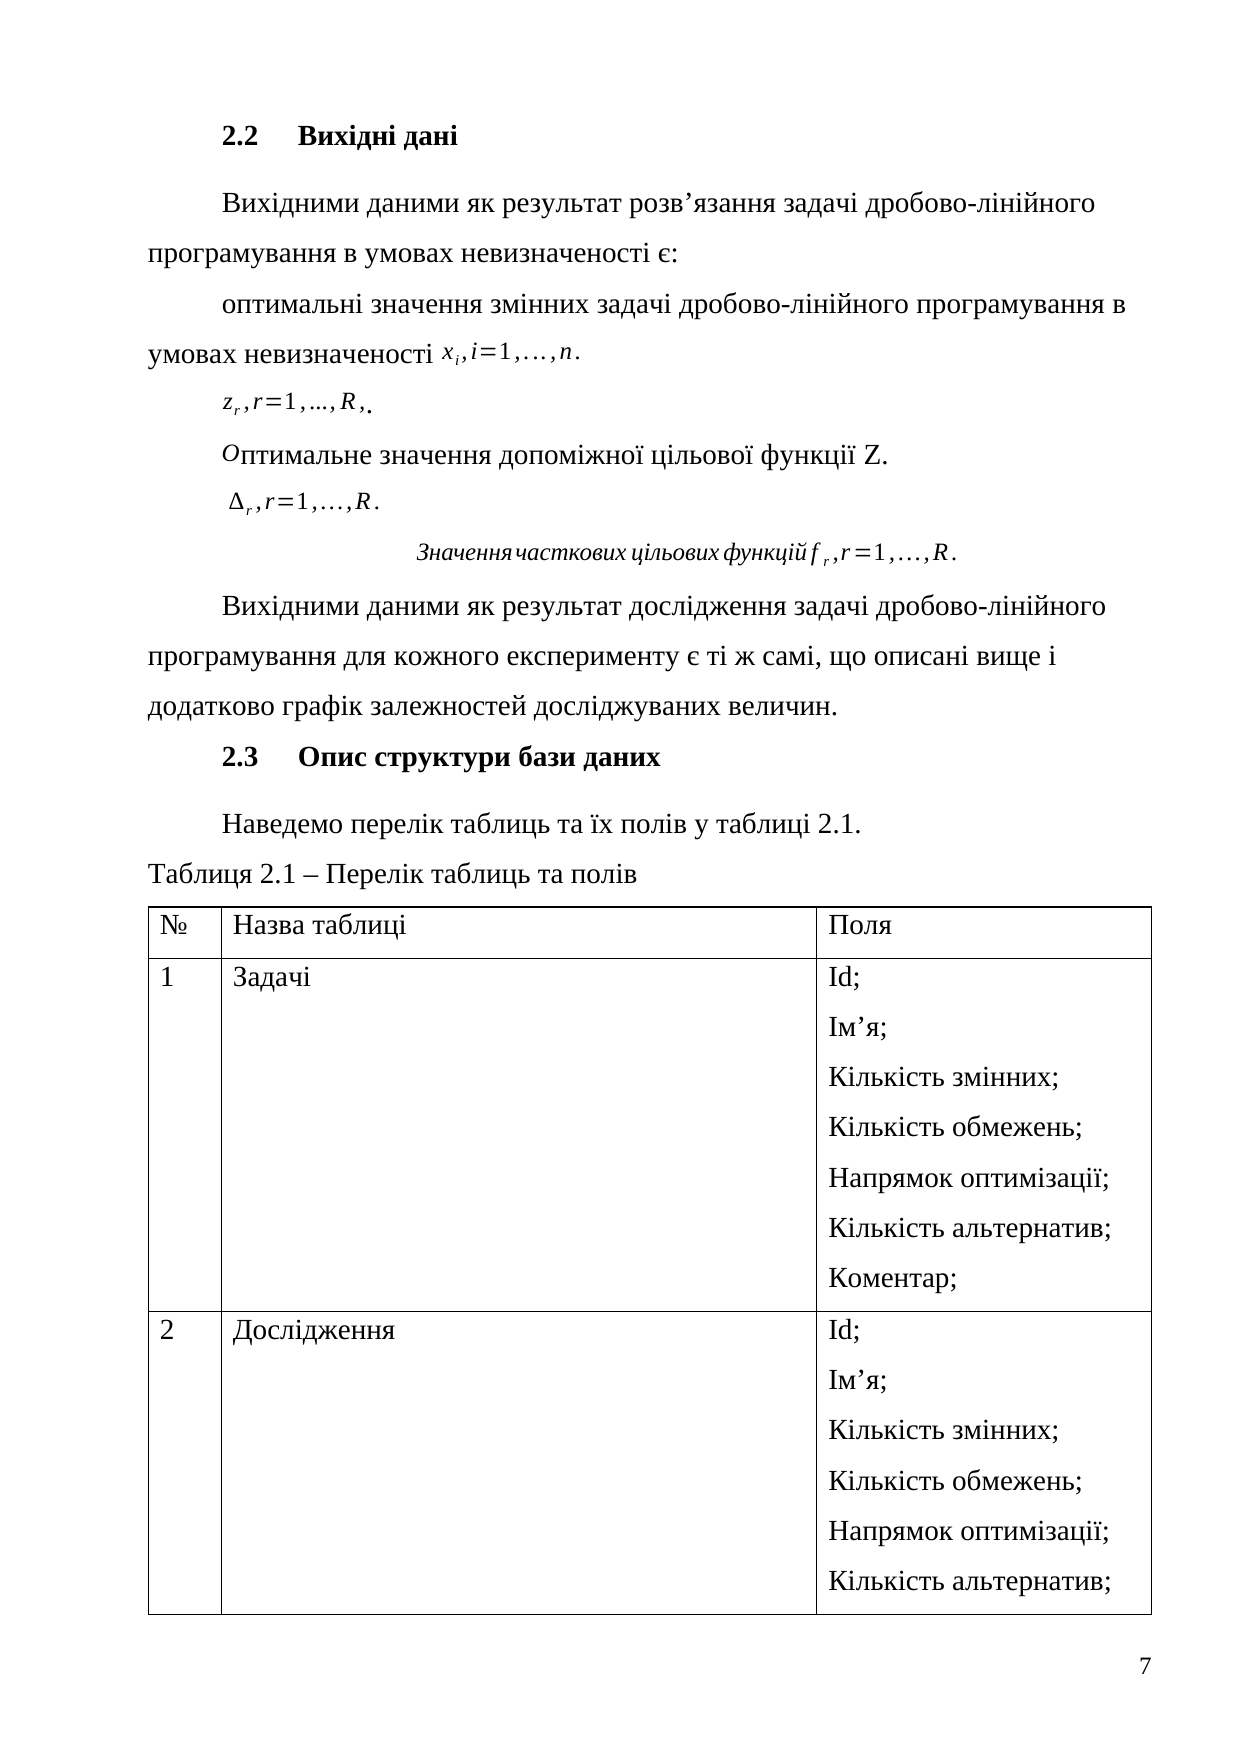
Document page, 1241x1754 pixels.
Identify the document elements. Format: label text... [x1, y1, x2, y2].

table_cell 1 [149, 959, 221, 1311]
table_cell 2 [149, 1312, 221, 1613]
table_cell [817, 1312, 1151, 1613]
text Наведемо перелік таблиць та їх полів у таблиці 2.1. [148, 806, 1152, 839]
table_header № [149, 908, 221, 958]
table_header Назва таблиці [222, 908, 816, 958]
table_cell Дослідження [222, 1312, 816, 1613]
text оптимальні значення змінних задачі дробово-лінійного програмування в умовах невизначеності [148, 286, 1152, 370]
table_cell Id; Ім’я; Кількість змінних; Кількість обмежень; Напрямок оптимізації; Кількість альтернатив; Коментар; [817, 959, 1151, 1311]
subtitle Опис структури бази даних [148, 739, 1152, 772]
text Вихідними даними як результат дослідження задачі дробово-лінійного програмування для кожного експерименту є ті ж самі, що описані вище і додатково графік залежностей досліджуваних величин. [148, 588, 1152, 722]
table_cell Задачі [222, 959, 816, 1311]
text Таблиця 2.1 – Перелік таблиць та полів [148, 856, 1152, 889]
table_header Поля [817, 908, 1151, 958]
subtitle Вихідні дані [148, 118, 1152, 152]
text Вихідними даними як результат розв’язання задачі дробово-лінійного програмування в умовах невизначеності є: [148, 185, 1152, 269]
text птимальне значення допоміжної цільової функції Z. [148, 437, 1152, 470]
text . [148, 386, 1152, 420]
